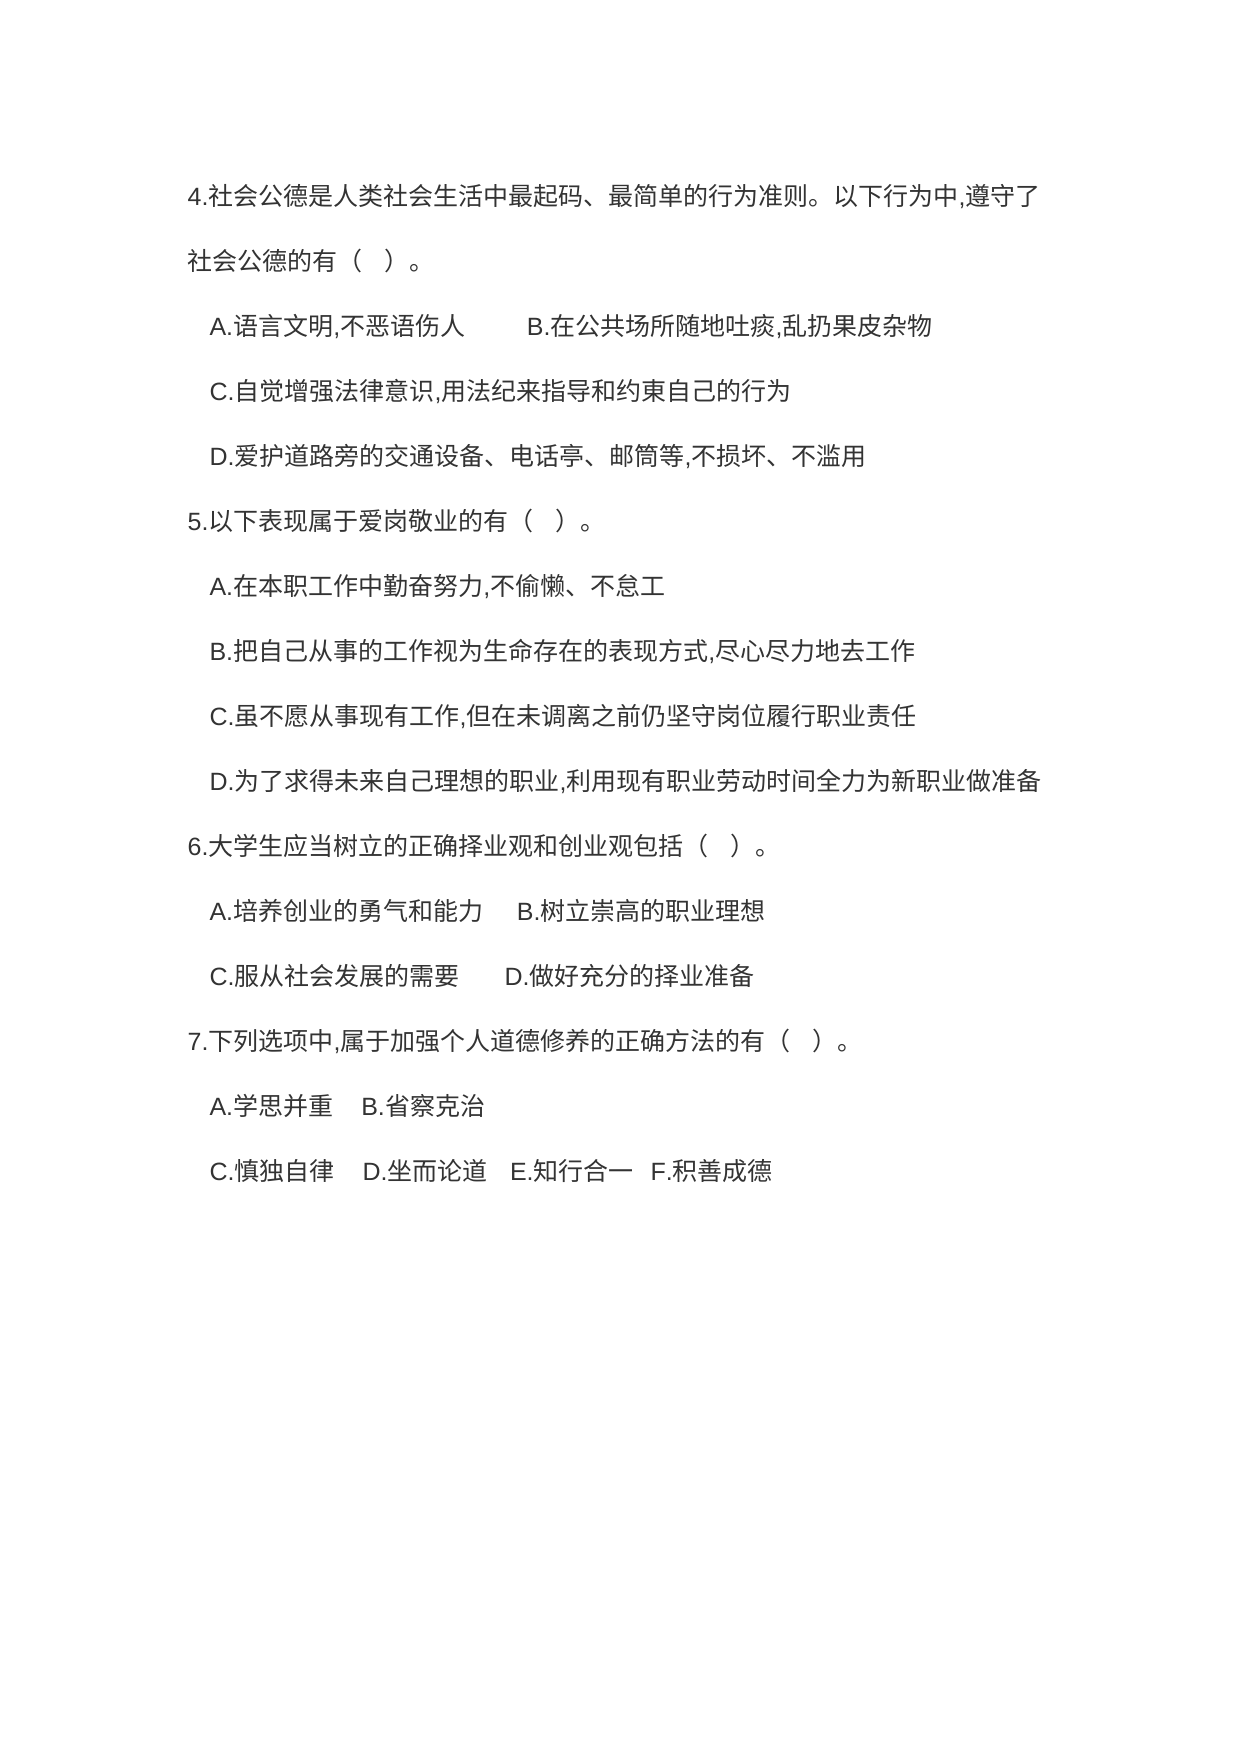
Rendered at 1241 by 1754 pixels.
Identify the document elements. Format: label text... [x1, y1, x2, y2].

text 4.社会公德是人类社会生活中最起码、最简单的行为准则。以下行为中,遵守了社会公德的有（ ）。 [187, 162, 1053, 292]
text 6.大学生应当树立的正确择业观和创业观包括（ ）。 [187, 812, 1053, 877]
text A.培养创业的勇气和能力 B.树立崇高的职业理想 [209, 877, 1053, 942]
text D.为了求得未来自己理想的职业,利用现有职业劳动时间全力为新职业做准备 [209, 747, 1053, 812]
text A.语言文明,不恶语伤人 B.在公共场所随地吐痰,乱扔果皮杂物 [209, 292, 1053, 357]
text 5.以下表现属于爱岗敬业的有（ ）。 [187, 487, 1053, 552]
text A.在本职工作中勤奋努力,不偷懒、不怠工 [209, 552, 1053, 617]
text C.服从社会发展的需要 D.做好充分的择业准备 [209, 942, 1053, 1007]
text C.虽不愿从事现有工作,但在未调离之前仍坚守岗位履行职业责任 [209, 682, 1053, 747]
text C.自觉增强法律意识,用法纪来指导和约東自己的行为 [209, 357, 1053, 422]
text D.爱护道路旁的交通设备、电话亭、邮筒等,不损坏、不滥用 [209, 422, 1053, 487]
text A.学思并重 B.省察克治 [209, 1072, 1053, 1137]
text B.把自己从事的工作视为生命存在的表现方式,尽心尽力地去工作 [209, 617, 1053, 682]
text 7.下列选项中,属于加强个人道德修养的正确方法的有（ ）。 [187, 1007, 1053, 1072]
text C.慎独自律 D.坐而论道 E.知行合一 F.积善成德 [209, 1137, 1053, 1202]
